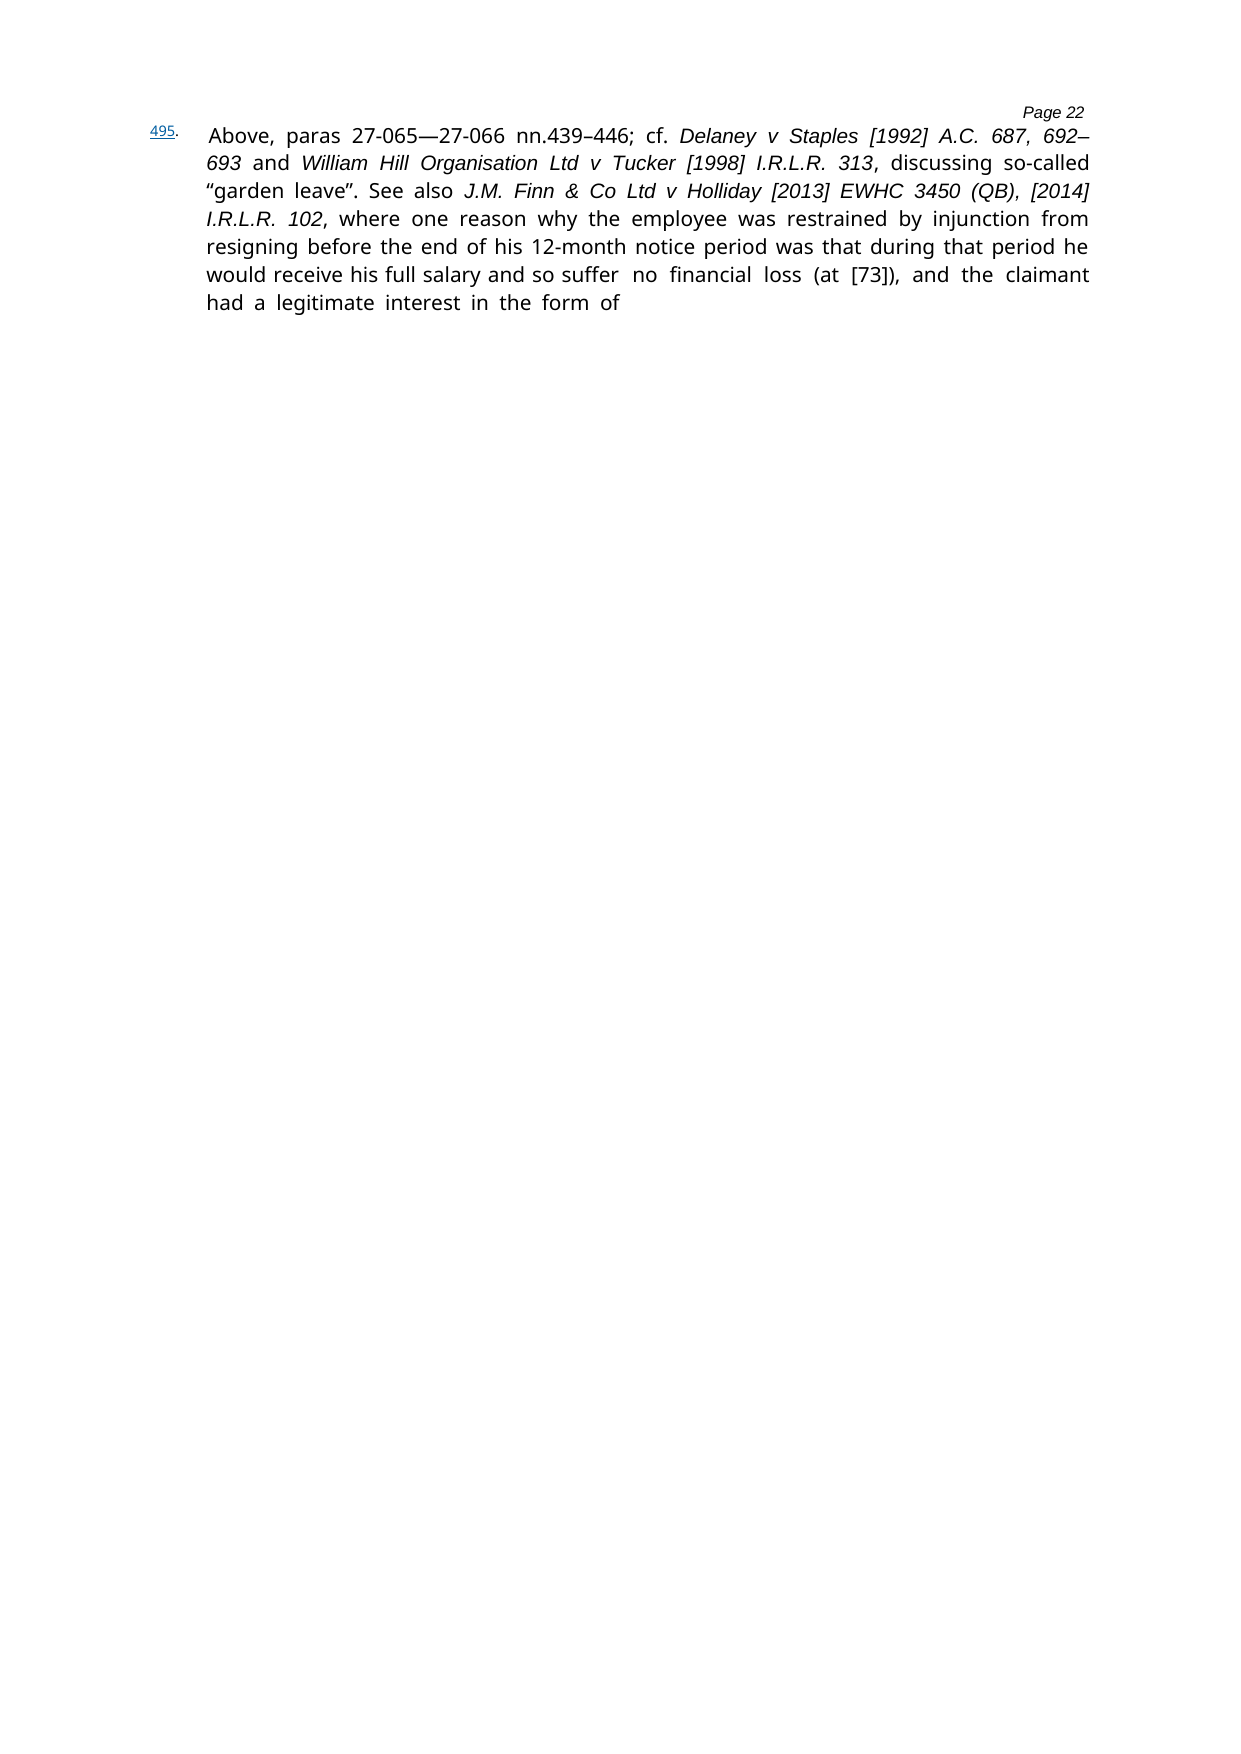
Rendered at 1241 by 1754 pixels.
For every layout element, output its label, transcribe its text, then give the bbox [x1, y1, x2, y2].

text 495. Above, paras 27-065—27-066 nn.439–446; cf. Delaney v Staples [1992] A.C. 687, 692–693 and William Hill Organisation Ltd v Tucker [1998] I.R.L.R. 313, discussing so-called “garden leave”. See also J.M. Finn & Co Ltd v Holliday [2013] EWHC 3450 (QB), [2014] I.R.L.R. 102, where one reason why the employee was restrained by injunction from resigning before the end of his 12-month notice period was that during that period he would receive his full salary and so suffer no financial loss (at [73]), and the claimant had a legitimate interest in the form of [150, 121, 1090, 317]
